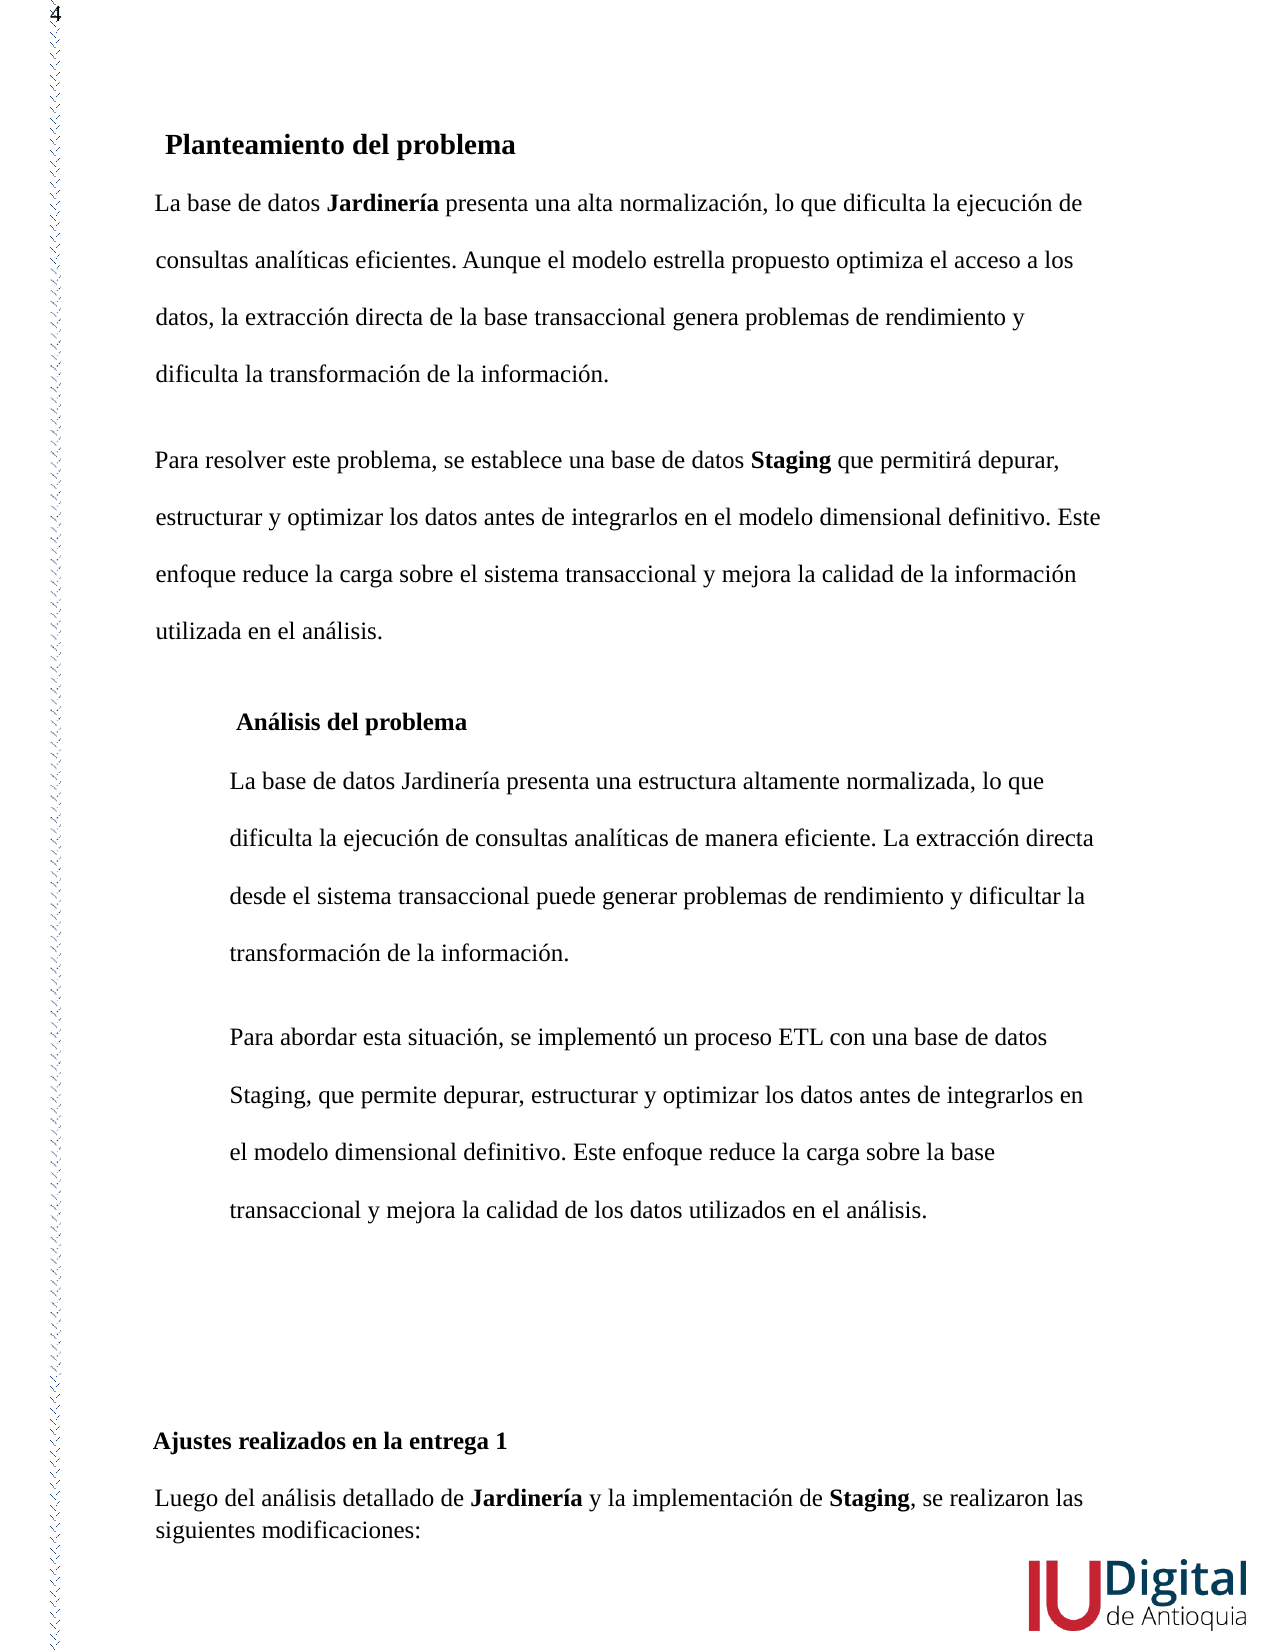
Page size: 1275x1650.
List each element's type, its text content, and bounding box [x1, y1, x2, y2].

subtitle Planteamiento del problema [165, 127, 1107, 161]
picture [50, 0, 61, 16]
picture [50, 18, 61, 1375]
text Para resolver este problema, se establece una base de datos Staging que permitirá depurar, estructurar y optimizar los datos antes de integrarlos en el modelo dimensional definitivo. Este enfoque reduce la carga sobre el sistema transaccional y mejora la calidad de la información utilizada en el análisis. [154, 445, 1107, 644]
picture [1028, 1557, 1259, 1631]
picture [50, 1376, 61, 1650]
text Para abordar esta situación, se implementó un proceso ETL con una base de datos Staging, que permite depurar, estructurar y optimizar los datos antes de integrarlos en el modelo dimensional definitivo. Este enfoque reduce la carga sobre la base transaccional y mejora la calidad de los datos utilizados en el análisis. [229, 1022, 1107, 1224]
text La base de datos Jardinería presenta una alta normalización, lo que dificulta la ejecución de consultas analíticas eficientes. Aunque el modelo estrella propuesto optimiza el acceso a los datos, la extracción directa de la base transaccional genera problemas de rendimiento y dificulta la transformación de la información. [154, 188, 1107, 388]
text La base de datos Jardinería presenta una estructura altamente normalizada, lo que dificulta la ejecución de consultas analíticas de manera eficiente. La extracción directa desde el sistema transaccional puede generar problemas de rendimiento y dificultar la transformación de la información. [229, 766, 1107, 967]
subtitle Ajustes realizados en la entrega 1 [153, 1426, 1107, 1455]
text Luego del análisis detallado de Jardinería y la implementación de Staging, se realizaron las siguientes modificaciones: [154, 1483, 1107, 1544]
text Análisis del problema [236, 707, 1107, 736]
